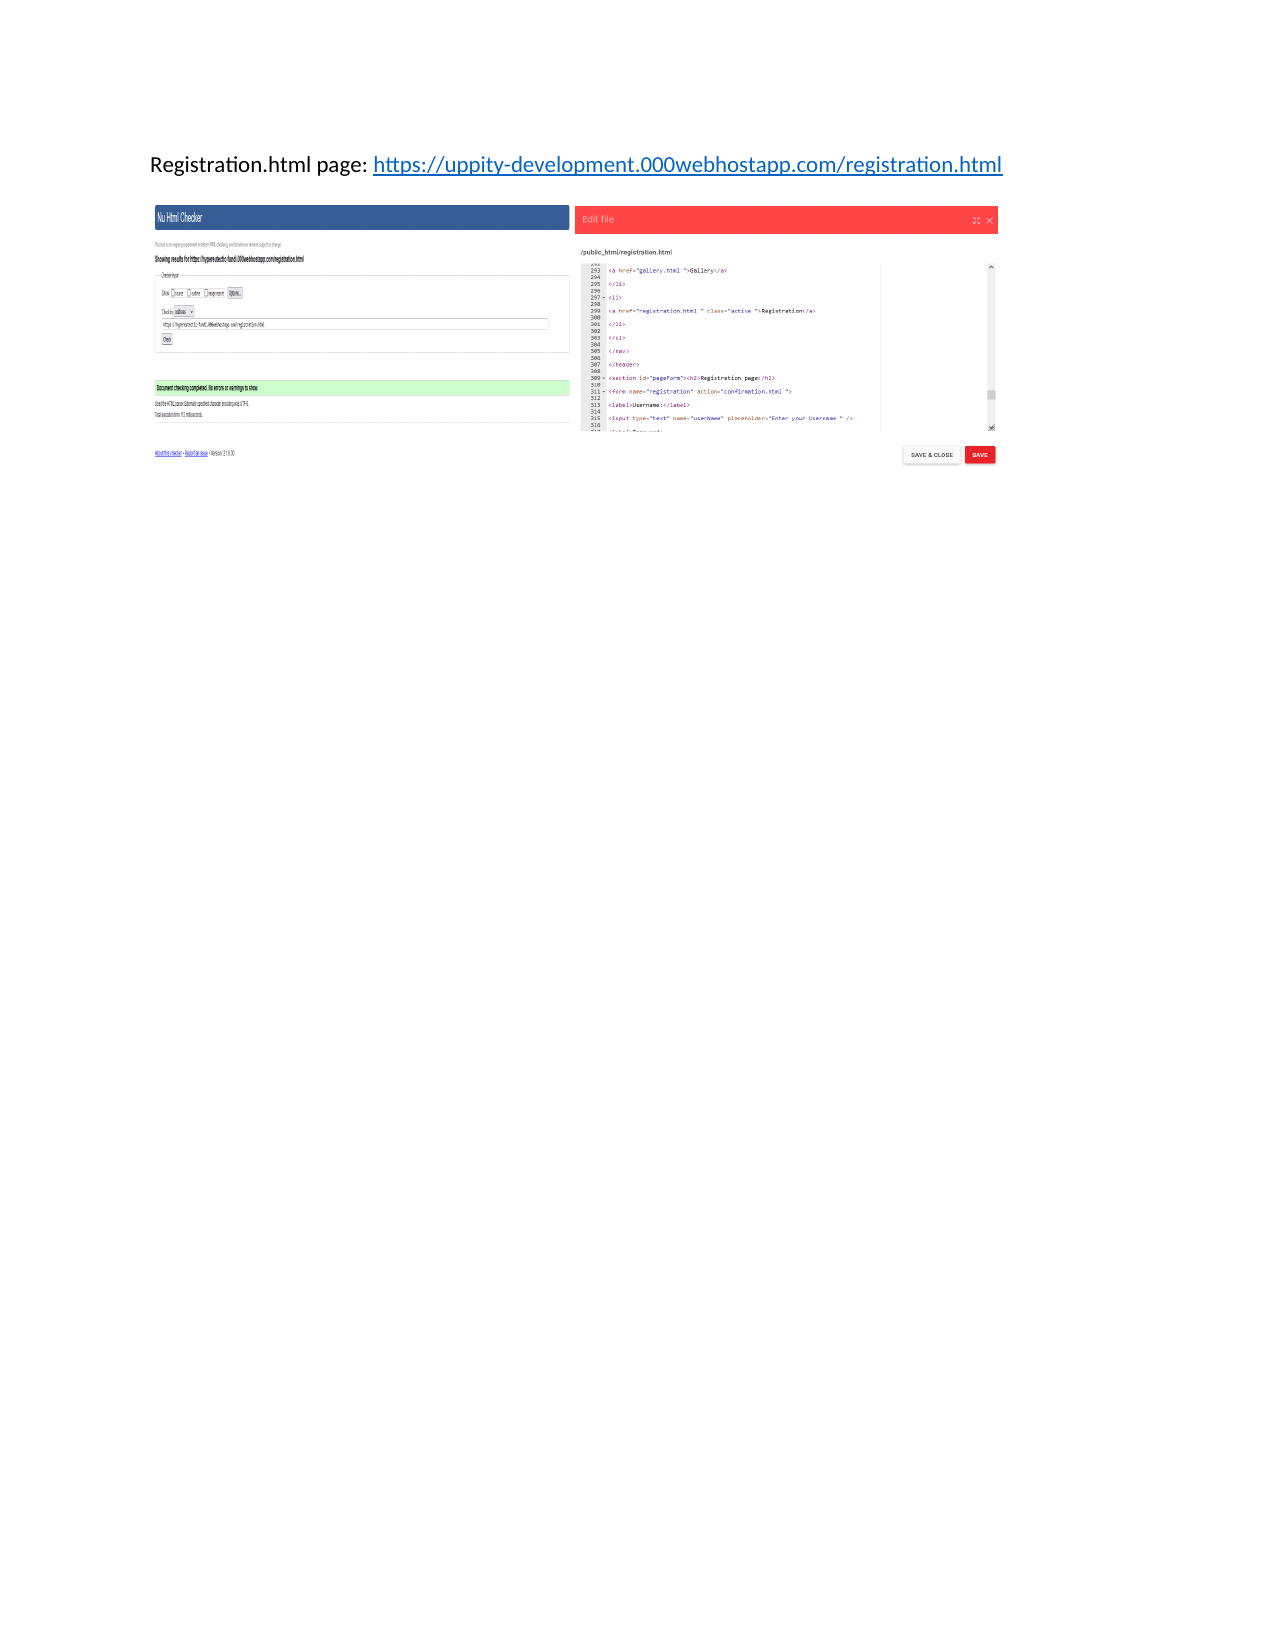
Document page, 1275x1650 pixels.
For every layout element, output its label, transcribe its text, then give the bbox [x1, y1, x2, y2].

picture [150, 196, 998, 467]
text Registration.html page: https://uppity-development.000webhostapp.com/registration.html [150, 150, 1125, 178]
